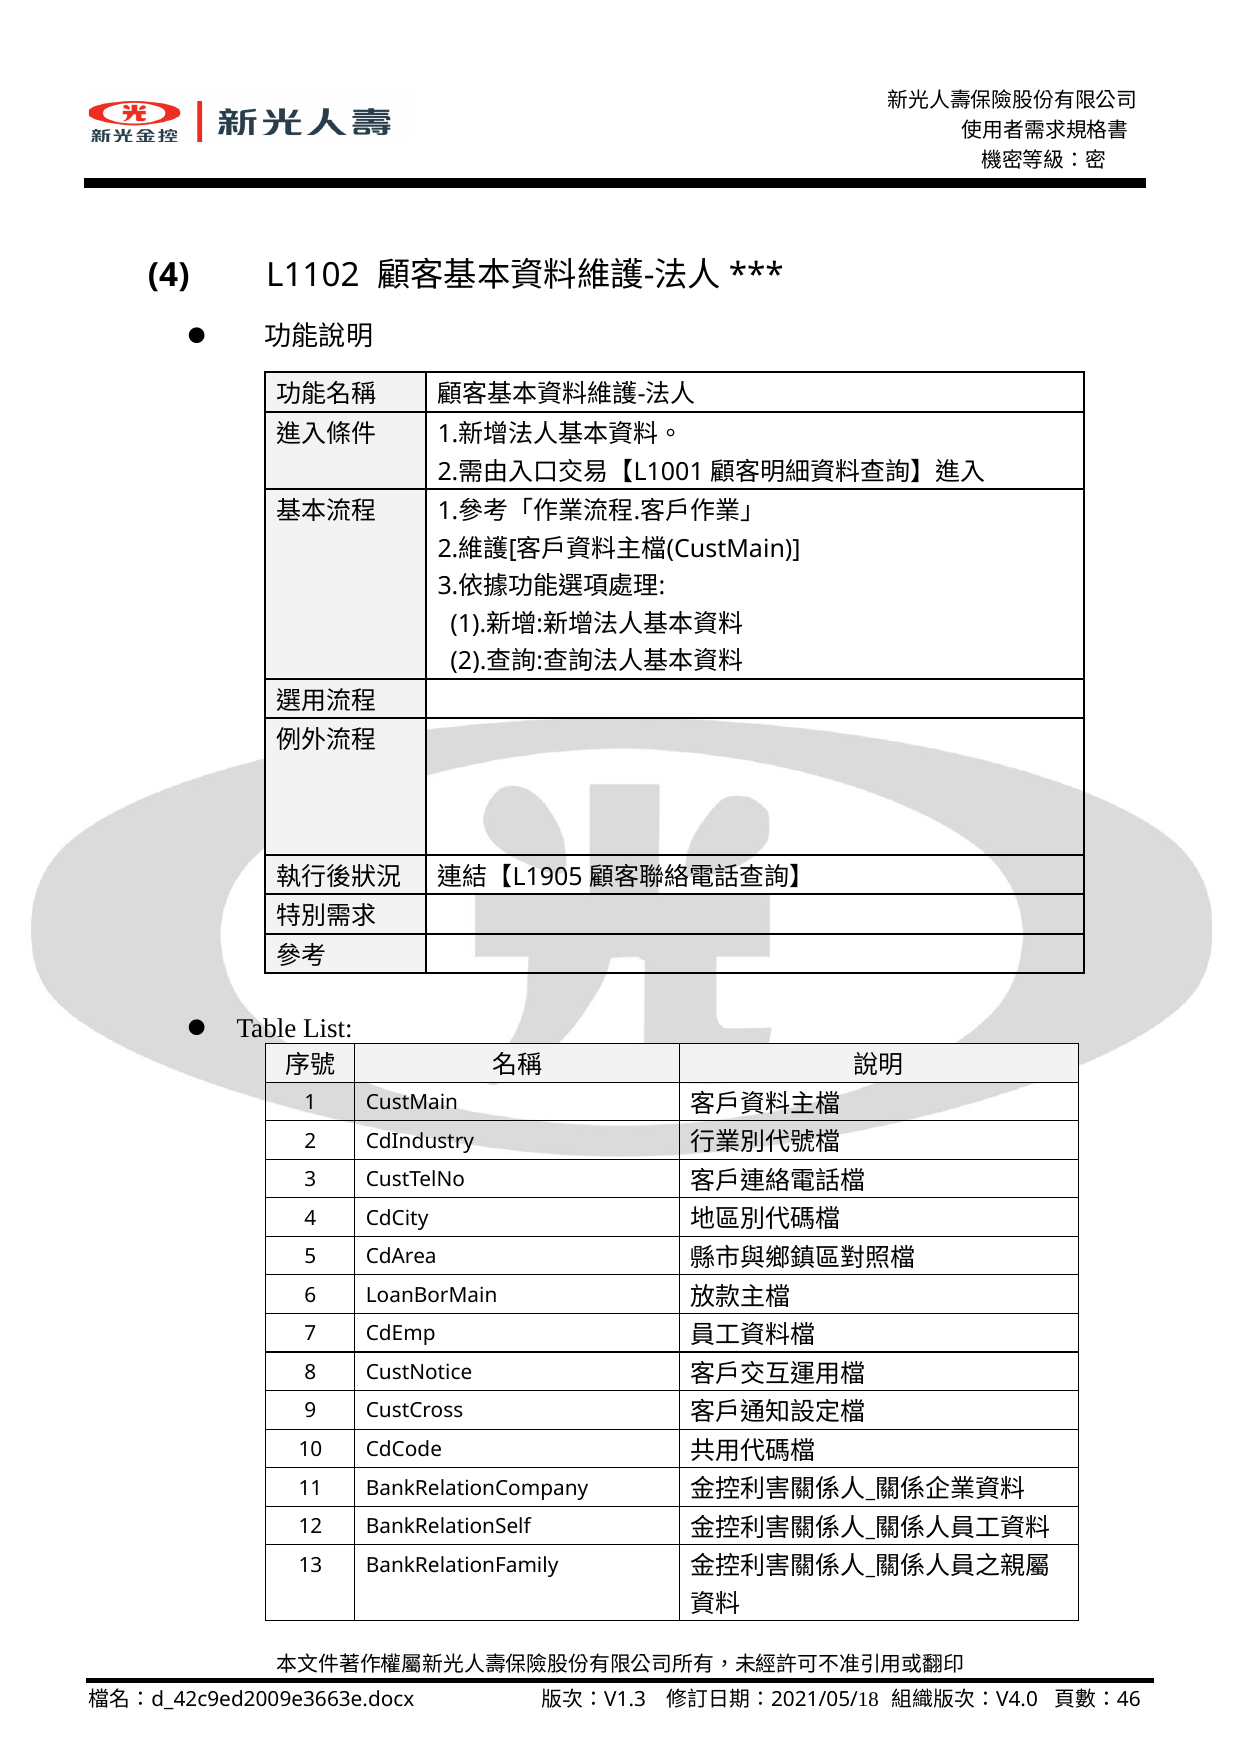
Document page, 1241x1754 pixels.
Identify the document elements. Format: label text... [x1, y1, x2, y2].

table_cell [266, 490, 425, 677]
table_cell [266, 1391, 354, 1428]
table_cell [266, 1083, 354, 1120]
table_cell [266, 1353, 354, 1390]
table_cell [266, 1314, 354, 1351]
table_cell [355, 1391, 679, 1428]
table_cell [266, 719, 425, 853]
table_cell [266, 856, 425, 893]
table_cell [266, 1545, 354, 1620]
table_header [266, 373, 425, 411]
picture [25, 709, 1215, 1163]
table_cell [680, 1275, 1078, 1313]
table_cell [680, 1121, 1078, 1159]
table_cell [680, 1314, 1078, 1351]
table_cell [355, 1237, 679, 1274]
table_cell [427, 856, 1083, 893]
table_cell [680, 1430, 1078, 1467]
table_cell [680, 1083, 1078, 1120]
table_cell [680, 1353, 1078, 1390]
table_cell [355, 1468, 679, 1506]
picture [88, 86, 414, 142]
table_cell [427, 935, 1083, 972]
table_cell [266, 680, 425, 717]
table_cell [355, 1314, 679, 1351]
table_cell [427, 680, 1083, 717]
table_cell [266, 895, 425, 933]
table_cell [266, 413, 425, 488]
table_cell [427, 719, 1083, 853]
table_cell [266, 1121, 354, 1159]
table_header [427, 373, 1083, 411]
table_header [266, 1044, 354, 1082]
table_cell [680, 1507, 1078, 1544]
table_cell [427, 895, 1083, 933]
subtitle L1102 顧客基本資料維護-法人 *** [148, 248, 1152, 296]
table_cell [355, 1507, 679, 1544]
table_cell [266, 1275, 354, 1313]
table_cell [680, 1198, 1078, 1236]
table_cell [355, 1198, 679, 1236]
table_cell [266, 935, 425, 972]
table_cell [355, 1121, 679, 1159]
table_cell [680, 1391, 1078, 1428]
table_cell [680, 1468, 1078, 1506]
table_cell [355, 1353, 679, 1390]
list 功能說明 [186, 296, 1152, 371]
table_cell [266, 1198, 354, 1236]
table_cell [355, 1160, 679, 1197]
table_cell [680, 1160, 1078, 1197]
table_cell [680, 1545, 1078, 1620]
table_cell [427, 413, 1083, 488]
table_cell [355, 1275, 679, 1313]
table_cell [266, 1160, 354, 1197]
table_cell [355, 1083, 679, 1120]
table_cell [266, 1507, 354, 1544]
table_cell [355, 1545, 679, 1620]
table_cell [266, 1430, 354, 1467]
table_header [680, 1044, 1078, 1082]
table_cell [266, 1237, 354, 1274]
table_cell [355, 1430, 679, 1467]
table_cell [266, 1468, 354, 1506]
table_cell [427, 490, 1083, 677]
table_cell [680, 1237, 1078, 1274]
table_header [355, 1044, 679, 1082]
list Table List: [186, 1012, 1152, 1043]
